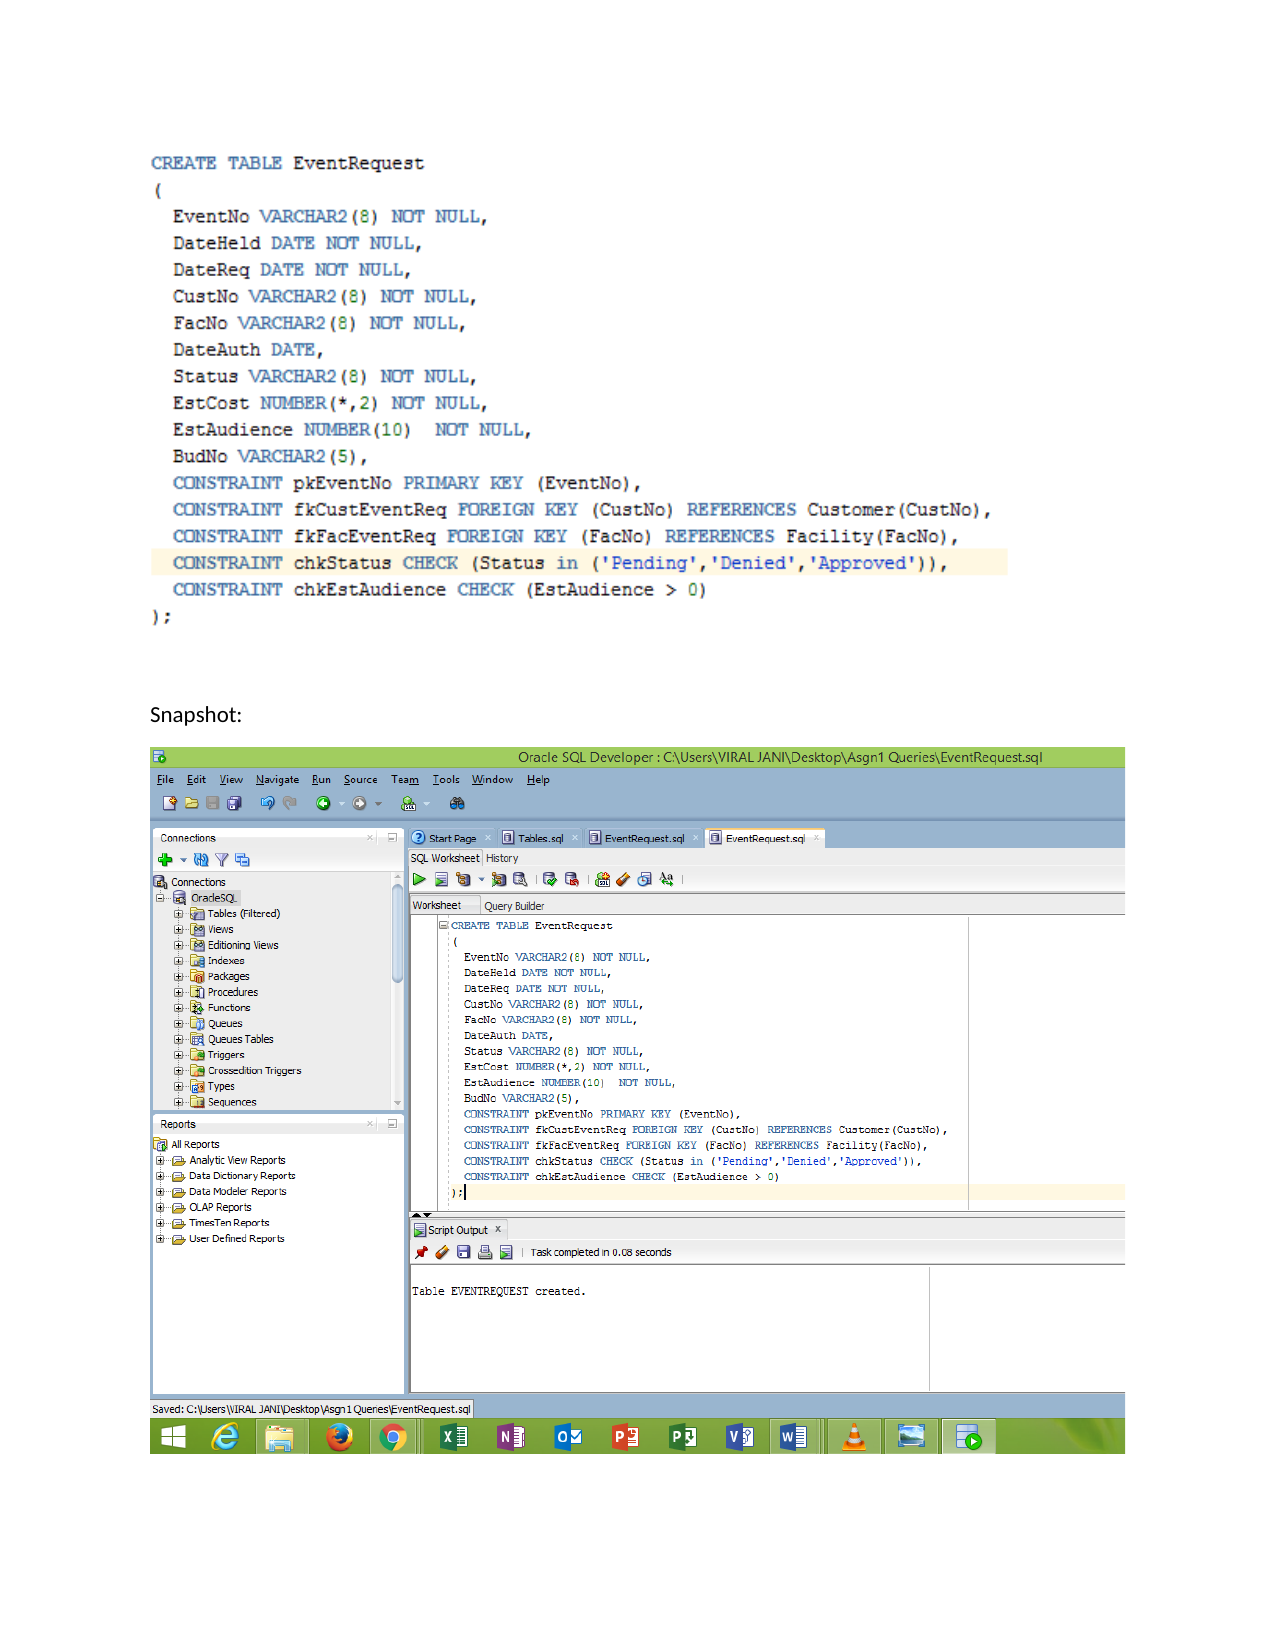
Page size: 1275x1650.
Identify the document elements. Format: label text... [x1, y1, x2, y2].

picture [150, 747, 1125, 1454]
text Snapshot: [150, 700, 1125, 728]
picture [150, 150, 1008, 635]
